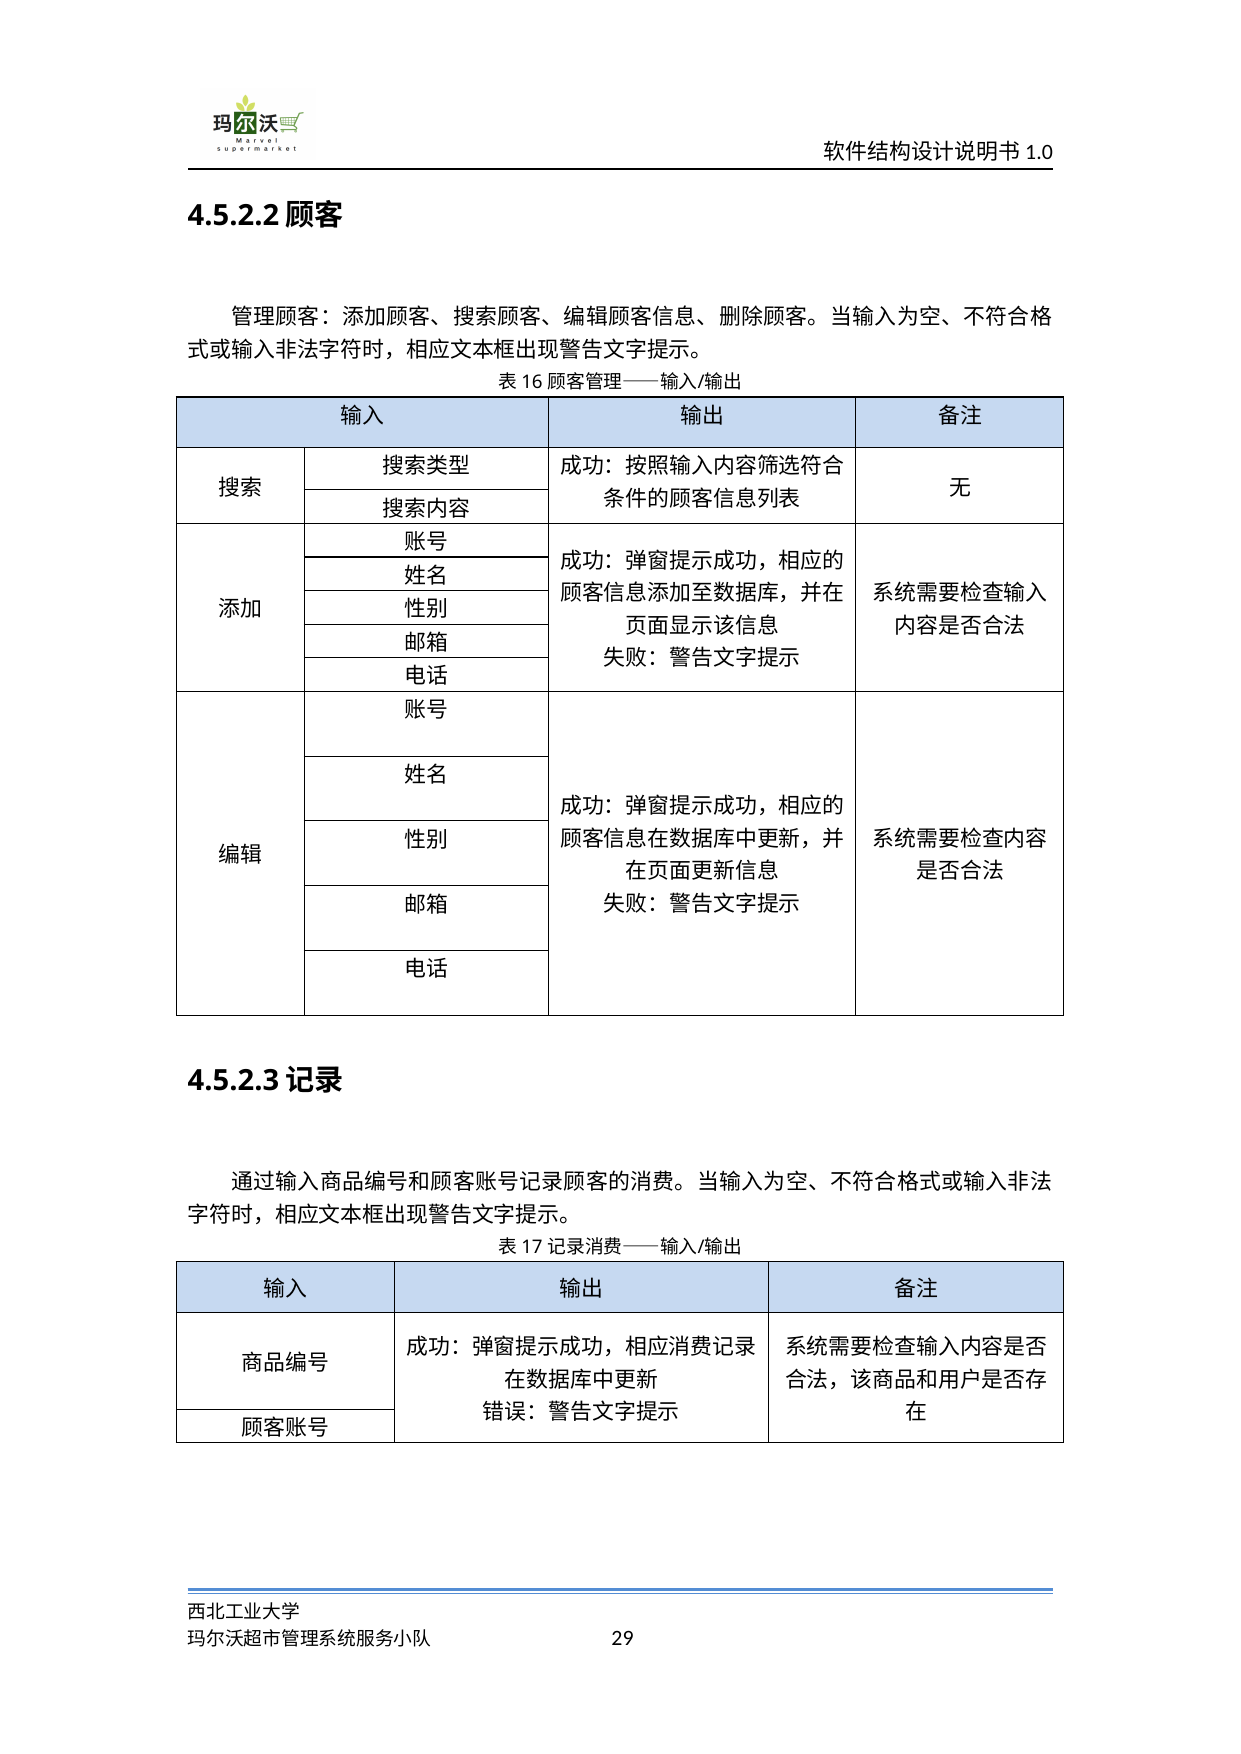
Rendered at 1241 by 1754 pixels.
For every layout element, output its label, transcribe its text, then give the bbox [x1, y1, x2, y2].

table_cell 系统需要检查输入内容是否合法 [856, 524, 1063, 691]
table_cell 账号 [305, 524, 548, 556]
subtitle 4.5.2.2顾客 [187, 180, 1053, 245]
table_cell 搜索类型 [305, 448, 548, 489]
table_cell 成功：按照输入内容筛选符合条件的顾客信息列表 [549, 448, 855, 523]
table_cell 添加 [177, 524, 304, 691]
picture [200, 88, 317, 160]
text 管理顾客：添加顾客、搜索顾客、编辑顾客信息、删除顾客。当输入为空、不符合格式或输入非法字符时，相应文本框出现警告文字提示。 [187, 299, 1053, 364]
table_cell 账号 [305, 692, 548, 756]
table_header 备注 [856, 398, 1063, 447]
table_cell 邮箱 [305, 625, 548, 657]
table_cell 电话 [305, 658, 548, 691]
table_cell 电话 [305, 951, 548, 1015]
table_cell 搜索内容 [305, 490, 548, 523]
table_header 输入 [177, 1262, 394, 1312]
table_header 输出 [549, 398, 855, 447]
subtitle 4.5.2.3记录 [187, 1045, 1053, 1110]
table_cell 系统需要检查输入内容是否合法，该商品和用户是否存在 [769, 1313, 1063, 1442]
table_cell 无 [856, 448, 1063, 523]
table_header 输出 [395, 1262, 768, 1312]
table_cell 性别 [305, 821, 548, 885]
text 表17 记录消费——输入/输出 [187, 1229, 1053, 1261]
table_cell 搜索 [177, 448, 304, 523]
table_header 备注 [769, 1262, 1063, 1312]
table_cell 商品编号 [177, 1313, 394, 1408]
table_cell 成功：弹窗提示成功，相应的顾客信息在数据库中更新，并在页面更新信息 失败：警告文字提示 [549, 692, 855, 1015]
text 表16 顾客管理——输入/输出 [187, 364, 1053, 396]
text 通过输入商品编号和顾客账号记录顾客的消费。当输入为空、不符合格式或输入非法字符时，相应文本框出现警告文字提示。 [187, 1164, 1053, 1229]
table_cell 邮箱 [305, 886, 548, 950]
table_cell 成功：弹窗提示成功，相应消费记录在数据库中更新 错误：警告文字提示 [395, 1313, 768, 1442]
table_cell 成功：弹窗提示成功，相应的顾客信息添加至数据库，并在页面显示该信息 失败：警告文字提示 [549, 524, 855, 691]
table_cell 系统需要检查内容是否合法 [856, 692, 1063, 1015]
table_cell 顾客账号 [177, 1410, 394, 1442]
table_cell 姓名 [305, 558, 548, 590]
table_cell 编辑 [177, 692, 304, 1015]
table_cell 姓名 [305, 757, 548, 820]
table_header 输入 [177, 398, 548, 447]
table_cell 性别 [305, 591, 548, 623]
